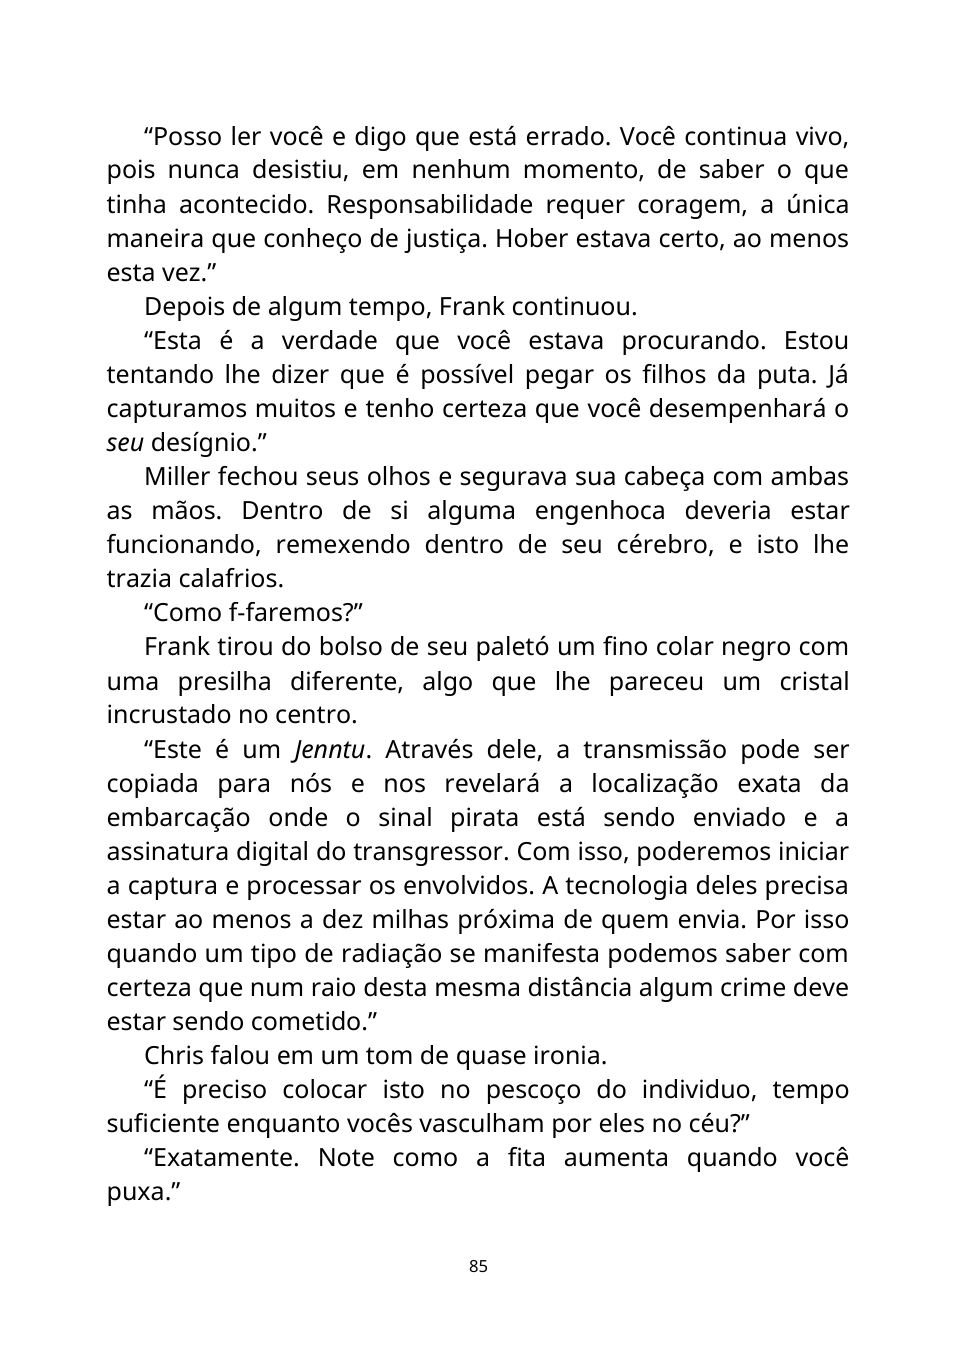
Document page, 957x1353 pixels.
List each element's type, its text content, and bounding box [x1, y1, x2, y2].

text “Este é um Jenntu. Através dele, a transmissão pode ser copiada para nós e nos revelará a localização exata da embarcação onde o sinal pirata está sendo enviado e a assinatura digital do transgressor. Com isso, poderemos iniciar a captura e processar os envolvidos. A tecnologia deles precisa estar ao menos a dez milhas próxima de quem envia. Por isso quando um tipo de radiação se manifesta podemos saber com certeza que num raio desta mesma distância algum crime deve estar sendo cometido.” [106, 731, 850, 1038]
text Depois de algum tempo, Frank continuou. [106, 288, 850, 322]
text “É preciso colocar isto no pescoço do individuo, tempo suficiente enquanto vocês vasculham por eles no céu?” [106, 1072, 850, 1140]
text “Exatamente. Note como a fita aumenta quando você puxa.” [106, 1140, 850, 1208]
text “Esta é a verdade que você estava procurando. Estou tentando lhe dizer que é possível pegar os filhos da puta. Já capturamos muitos e tenho certeza que você desempenhará o seu desígnio.” [106, 322, 850, 459]
text Chris falou em um tom de quase ironia. [106, 1038, 850, 1072]
text “Posso ler você e digo que está errado. Você continua vivo, pois nunca desistiu, em nenhum momento, de saber o que tinha acontecido. Responsabilidade requer coragem, a única maneira que conheço de justiça. Hober estava certo, ao menos esta vez.” [106, 118, 850, 288]
text Frank tirou do bolso de seu paletó um fino colar negro com uma presilha diferente, algo que lhe pareceu um cristal incrustado no centro. [106, 629, 850, 731]
text “Como f-faremos?” [106, 595, 850, 629]
text Miller fechou seus olhos e segurava sua cabeça com ambas as mãos. Dentro de si alguma engenhoca deveria estar funcionando, remexendo dentro de seu cérebro, e isto lhe trazia calafrios. [106, 459, 850, 595]
